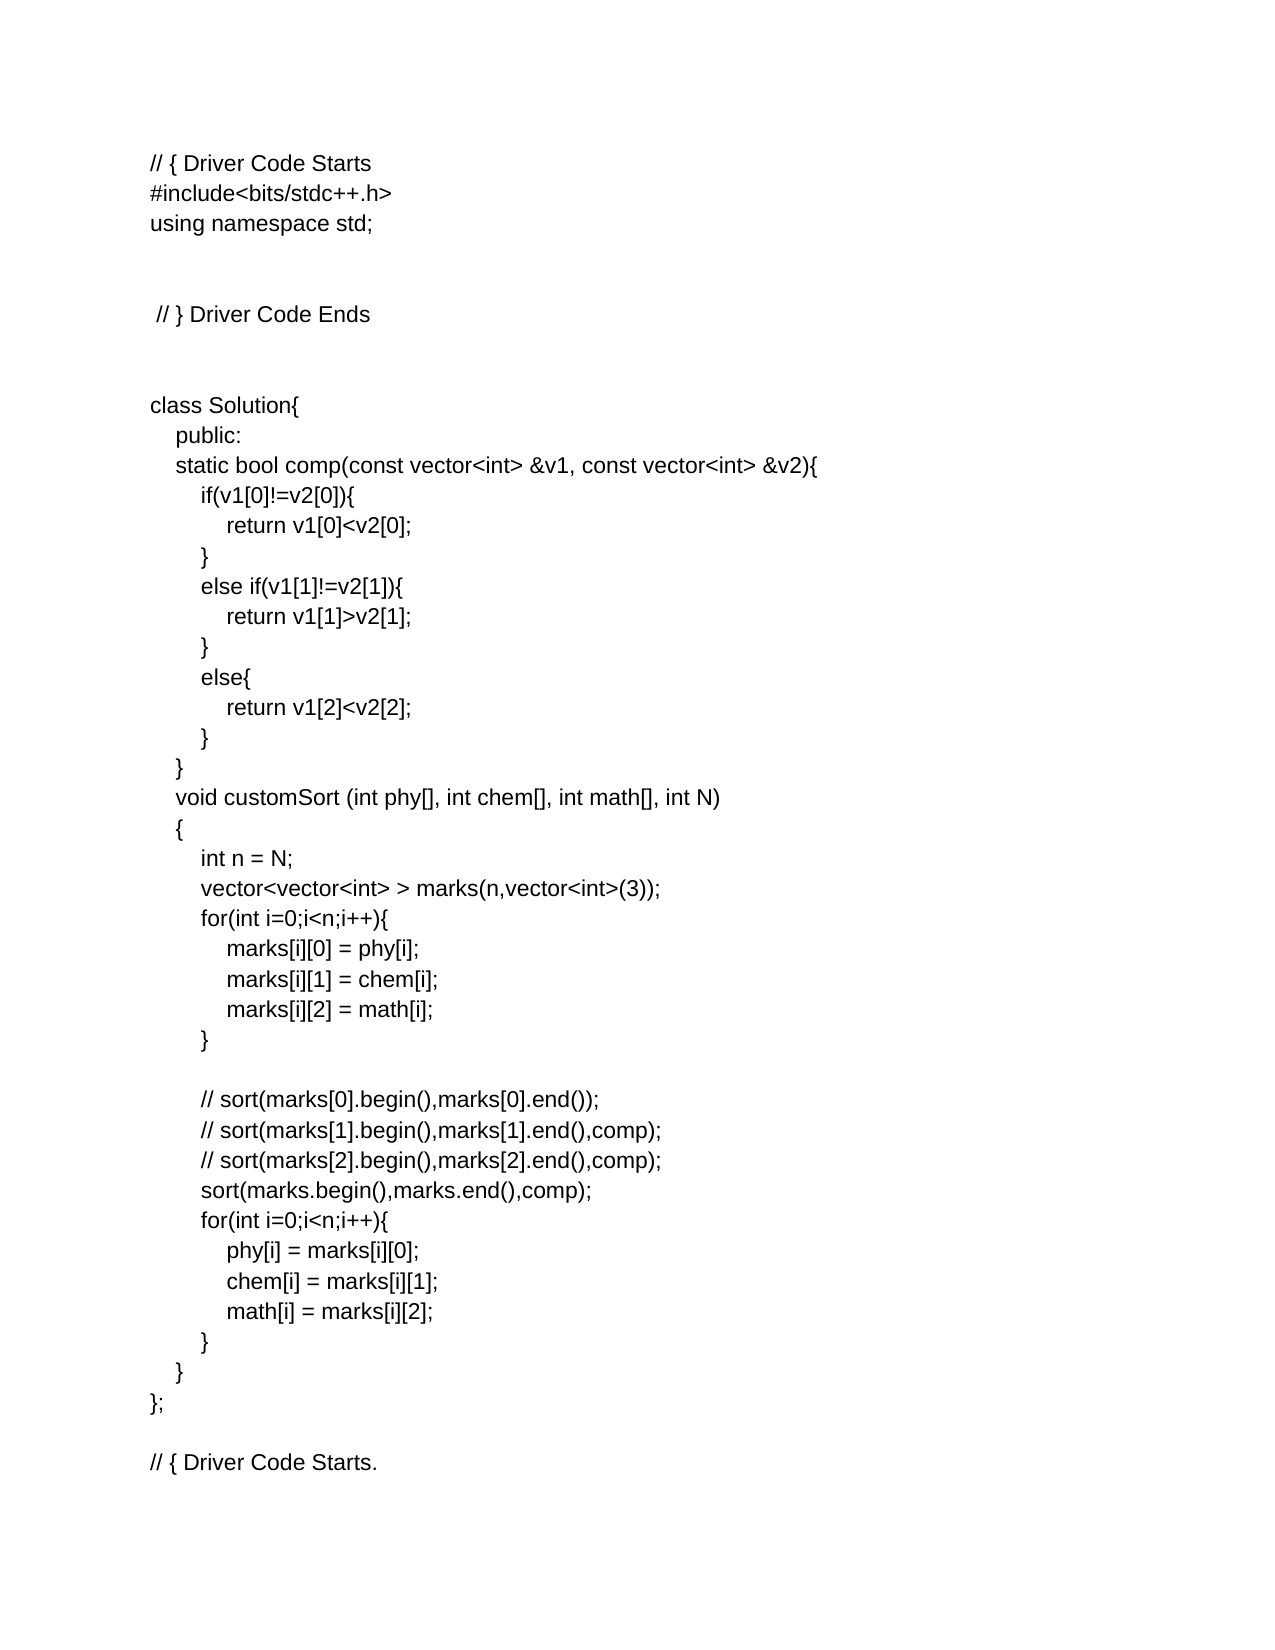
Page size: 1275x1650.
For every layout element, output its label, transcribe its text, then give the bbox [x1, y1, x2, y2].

text class Solution{ [150, 392, 1125, 418]
text } [150, 754, 1125, 781]
text if(v1[0]!=v2[0]){ [150, 482, 1125, 509]
text { [150, 814, 1125, 841]
text static bool comp(const vector<int> &v1, const vector<int> &v2){ [150, 452, 1125, 478]
text else{ [150, 663, 1125, 690]
text }; [150, 1388, 1125, 1415]
text return v1[0]<v2[0]; [150, 512, 1125, 539]
text else if(v1[1]!=v2[1]){ [150, 573, 1125, 599]
text // { Driver Code Starts. [150, 1449, 1125, 1475]
text marks[i][2] = math[i]; [150, 996, 1125, 1022]
text } [150, 633, 1125, 660]
text // { Driver Code Starts [150, 150, 1125, 176]
text public: [150, 422, 1125, 448]
text // } Driver Code Ends [150, 301, 1125, 327]
text math[i] = marks[i][2]; [150, 1298, 1125, 1324]
text for(int i=0;i<n;i++){ [150, 1207, 1125, 1234]
text } [150, 543, 1125, 569]
text } [150, 1026, 1125, 1052]
text #include<bits/stdc++.h> [150, 180, 1125, 207]
text // sort(marks[1].begin(),marks[1].end(),comp); [150, 1117, 1125, 1143]
text chem[i] = marks[i][1]; [150, 1268, 1125, 1294]
text return v1[1]>v2[1]; [150, 603, 1125, 629]
text sort(marks.begin(),marks.end(),comp); [150, 1177, 1125, 1203]
text return v1[2]<v2[2]; [150, 694, 1125, 720]
text marks[i][0] = phy[i]; [150, 935, 1125, 962]
text } [150, 1328, 1125, 1354]
text using namespace std; [150, 210, 1125, 237]
text } [150, 724, 1125, 750]
text // sort(marks[0].begin(),marks[0].end()); [150, 1086, 1125, 1113]
text phy[i] = marks[i][0]; [150, 1237, 1125, 1264]
text marks[i][1] = chem[i]; [150, 966, 1125, 992]
text int n = N; [150, 845, 1125, 871]
text // sort(marks[2].begin(),marks[2].end(),comp); [150, 1147, 1125, 1173]
text } [150, 1358, 1125, 1385]
text void customSort (int phy[], int chem[], int math[], int N) [150, 784, 1125, 811]
text vector<vector<int> > marks(n,vector<int>(3)); [150, 875, 1125, 901]
text for(int i=0;i<n;i++){ [150, 905, 1125, 932]
